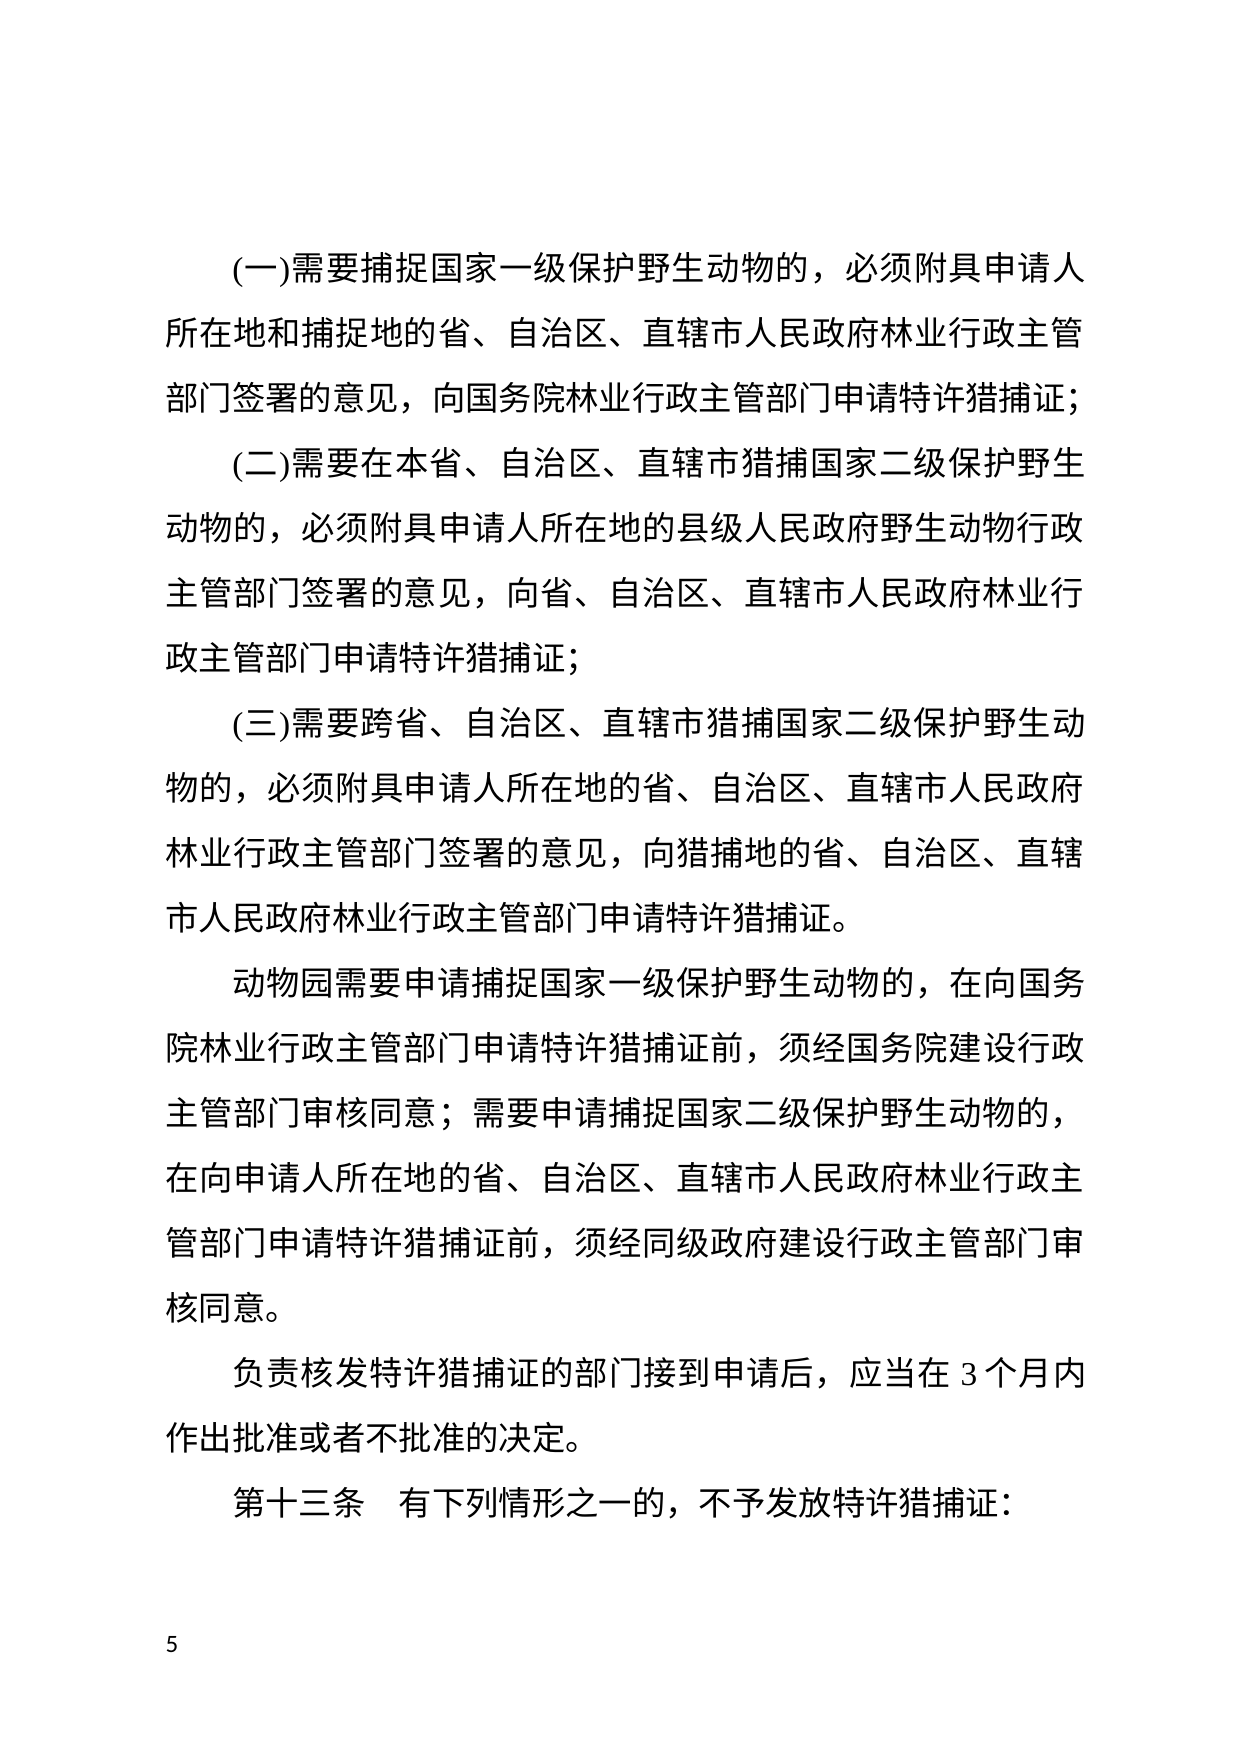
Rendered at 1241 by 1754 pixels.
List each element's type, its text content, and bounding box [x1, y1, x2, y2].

text 第十三条 有下列情形之一的，不予发放特许猎捕证： [165, 1468, 1087, 1533]
text (一)需要捕捉国家一级保护野生动物的，必须附具申请人所在地和捕捉地的省、自治区、直辖市人民政府林业行政主管部门签署的意见，向国务院林业行政主管部门申请特许猎捕证； [165, 233, 1087, 428]
text 动物园需要申请捕捉国家一级保护野生动物的，在向国务院林业行政主管部门申请特许猎捕证前，须经国务院建设行政主管部门审核同意；需要申请捕捉国家二级保护野生动物的，在向申请人所在地的省、自治区、直辖市人民政府林业行政主管部门申请特许猎捕证前，须经同级政府建设行政主管部门审核同意。 [165, 948, 1087, 1338]
text 负责核发特许猎捕证的部门接到申请后，应当在3个月内作出批准或者不批准的决定。 [165, 1338, 1087, 1468]
text (三)需要跨省、自治区、直辖市猎捕国家二级保护野生动物的，必须附具申请人所在地的省、自治区、直辖市人民政府林业行政主管部门签署的意见，向猎捕地的省、自治区、直辖市人民政府林业行政主管部门申请特许猎捕证。 [165, 688, 1087, 948]
text (二)需要在本省、自治区、直辖市猎捕国家二级保护野生动物的，必须附具申请人所在地的县级人民政府野生动物行政主管部门签署的意见，向省、自治区、直辖市人民政府林业行政主管部门申请特许猎捕证； [165, 428, 1087, 688]
